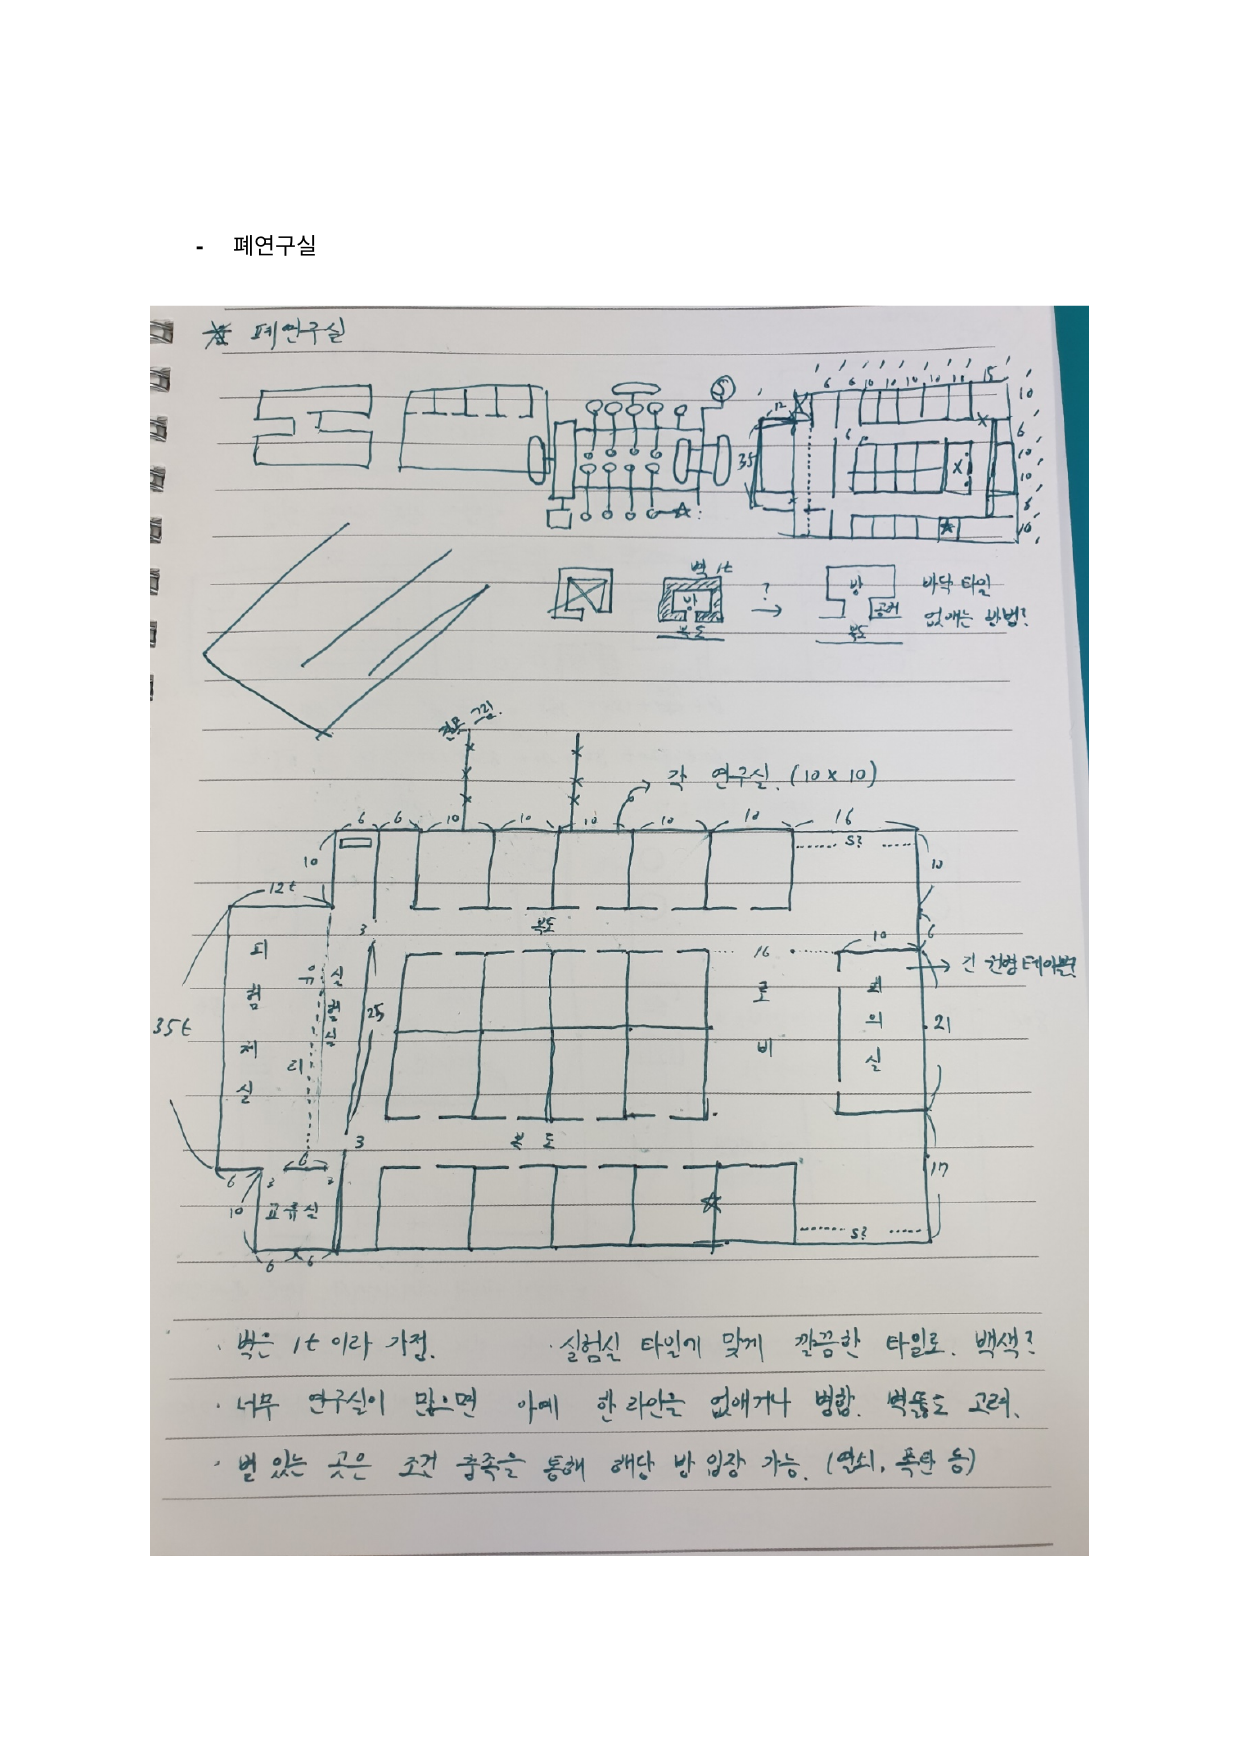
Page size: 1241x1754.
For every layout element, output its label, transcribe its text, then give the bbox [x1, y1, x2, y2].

picture [151, 307, 1089, 1555]
list 폐연구실 [196, 228, 1090, 261]
